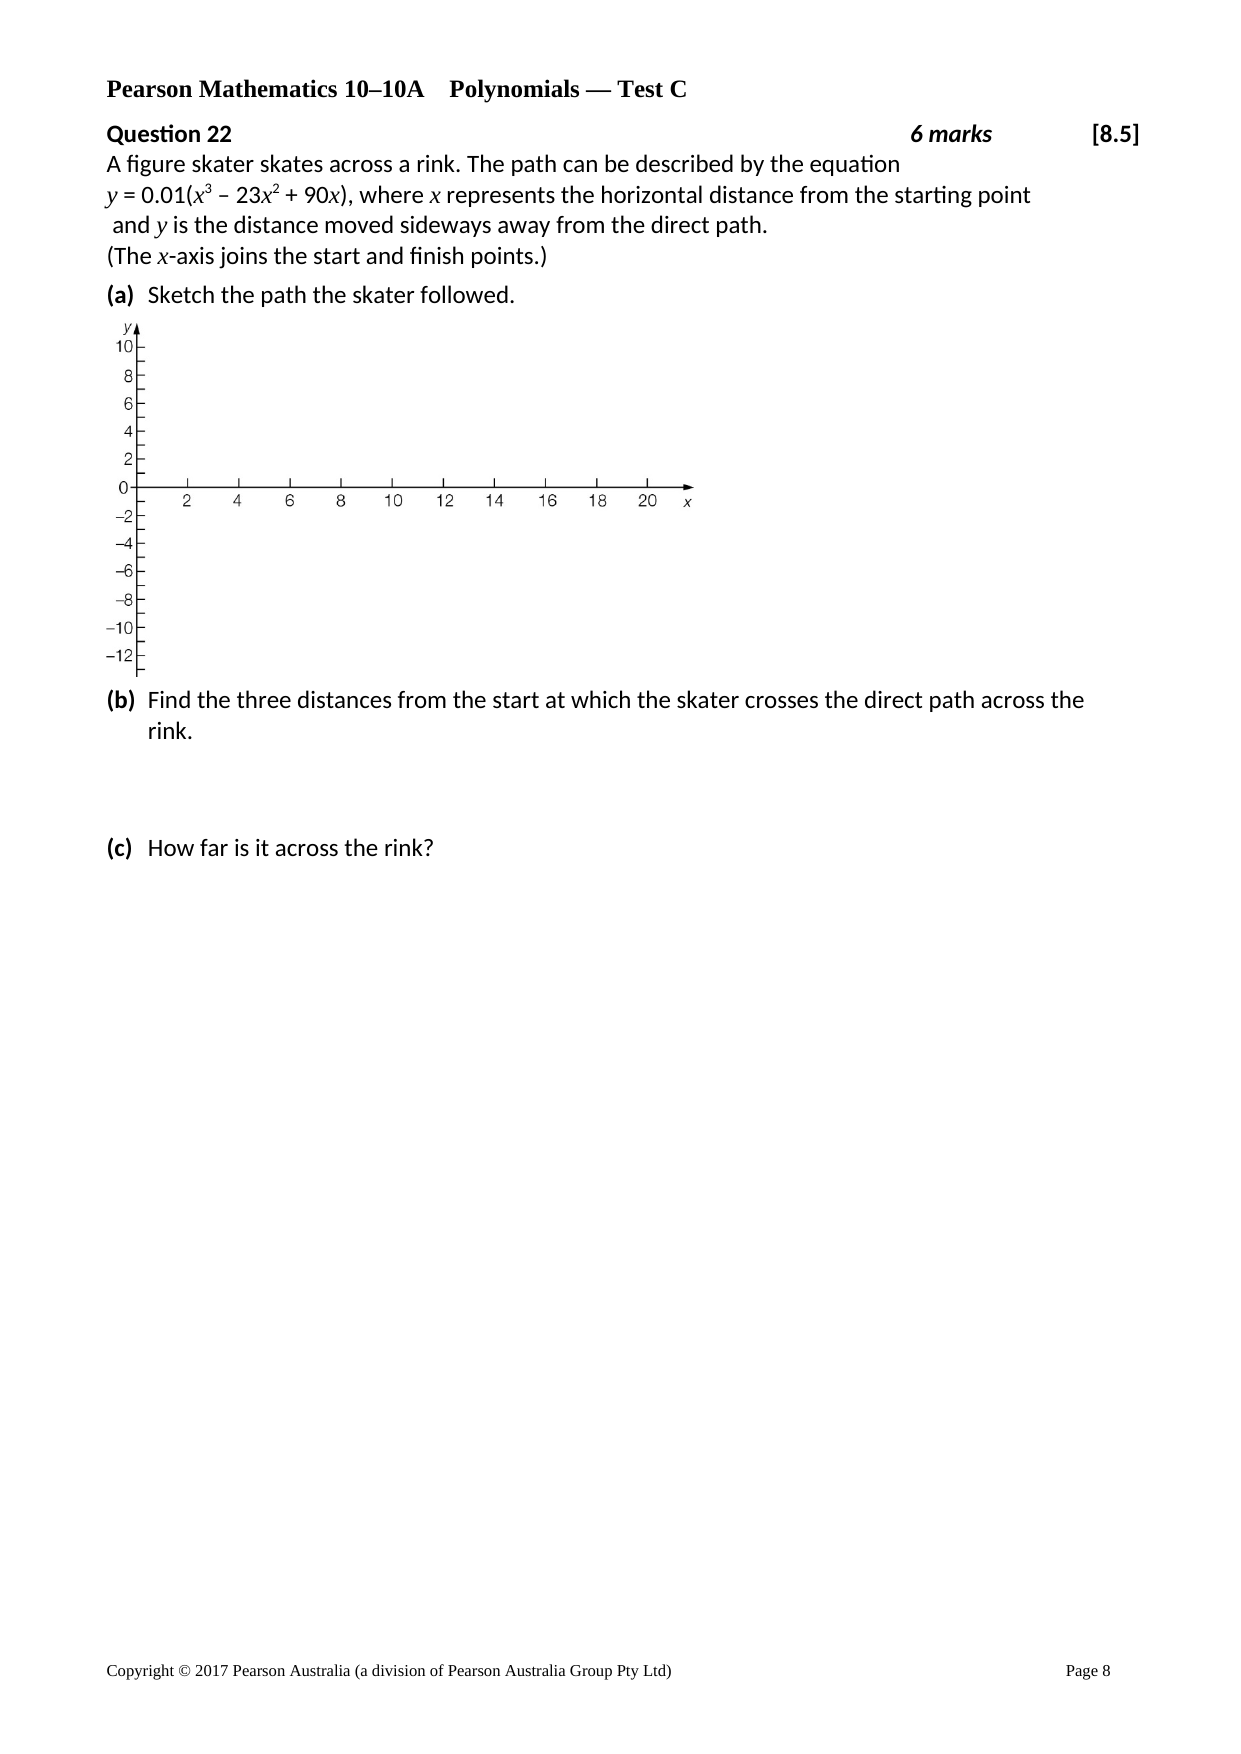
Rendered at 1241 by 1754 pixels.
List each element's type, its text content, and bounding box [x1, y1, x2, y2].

text (a) Sketch the path the skater followed. [106, 279, 1134, 309]
picture [106, 317, 694, 677]
subtitle Question 22 6 marks [8.5] [106, 118, 1134, 149]
text A figure skater skates across a rink. The path can be described by the equation y = 0.01(x3 – 23x2 + 90x), where x represents the horizontal distance from the starting point and y is the distance moved sideways away from the direct path. (The x-axis joins the start and finish points.) [106, 149, 1134, 271]
text (c) How far is it across the rink? [106, 832, 1134, 862]
text (b) Find the three distances from the start at which the skater crosses the direct path across the rink. [106, 684, 1134, 746]
